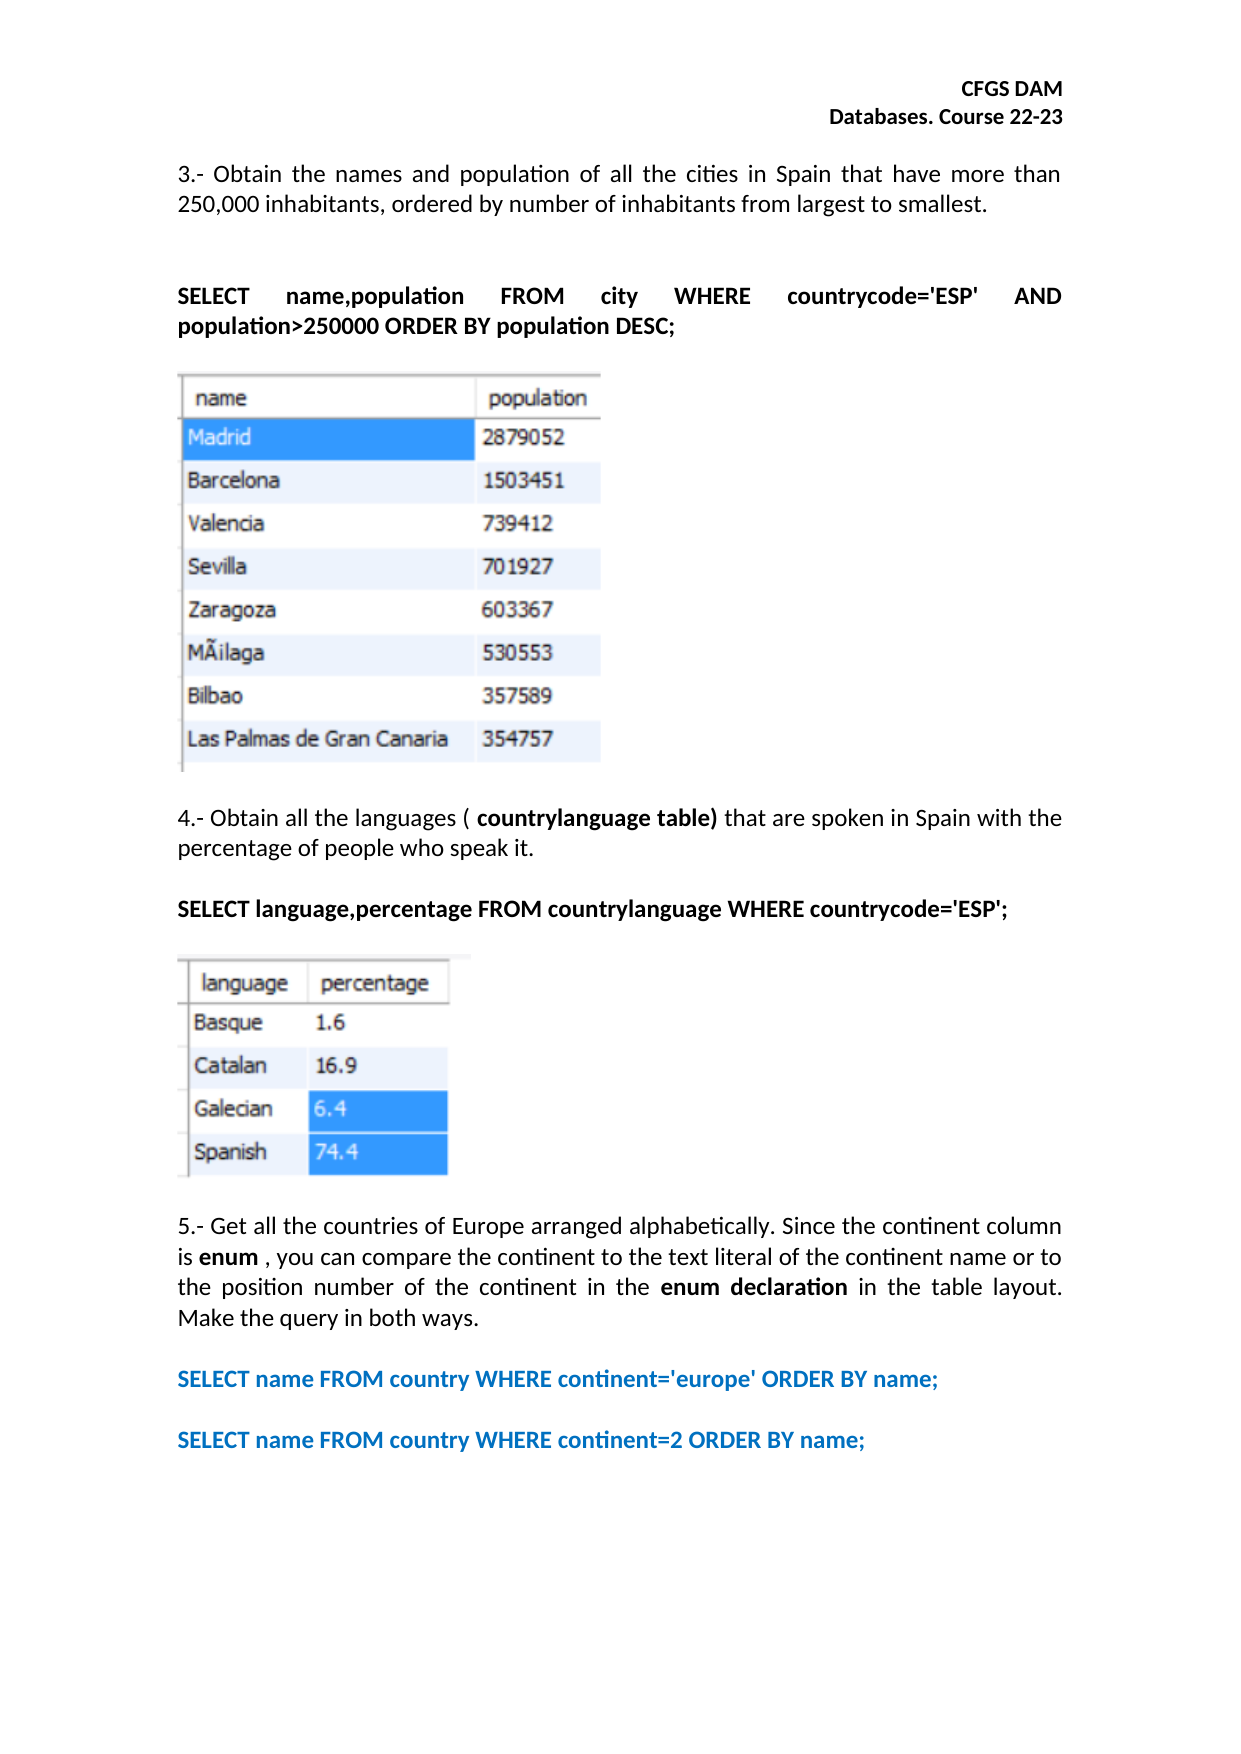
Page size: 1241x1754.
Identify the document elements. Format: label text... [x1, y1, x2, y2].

text 4.- Obtain all the languages ( countrylanguage table) that are spoken in Spain with the percentage of people who speak it. [177, 802, 1063, 863]
picture [177, 371, 601, 772]
text SELECT language,percentage FROM countrylanguage WHERE countrycode='ESP'; [177, 893, 1063, 924]
text SELECT name FROM country WHERE continent=2 ORDER BY name; [177, 1424, 1063, 1454]
picture [177, 954, 471, 1180]
text 5.- Get all the countries of Europe arranged alphabetically. Since the continent column is enum , you can compare the continent to the text literal of the continent name or to the position number of the continent in the enum declaration in the table layout. Make the query in both ways. [177, 1210, 1063, 1332]
text SELECT name FROM country WHERE continent='europe' ORDER BY name; [177, 1363, 1063, 1393]
text 3.- Obtain the names and population of all the cities in Spain that have more than 250,000 inhabitants, ordered by number of inhabitants from largest to smallest. [177, 158, 1063, 219]
text SELECT name,population FROM city WHERE countrycode='ESP' AND population>250000 ORDER BY population DESC; [177, 280, 1063, 341]
